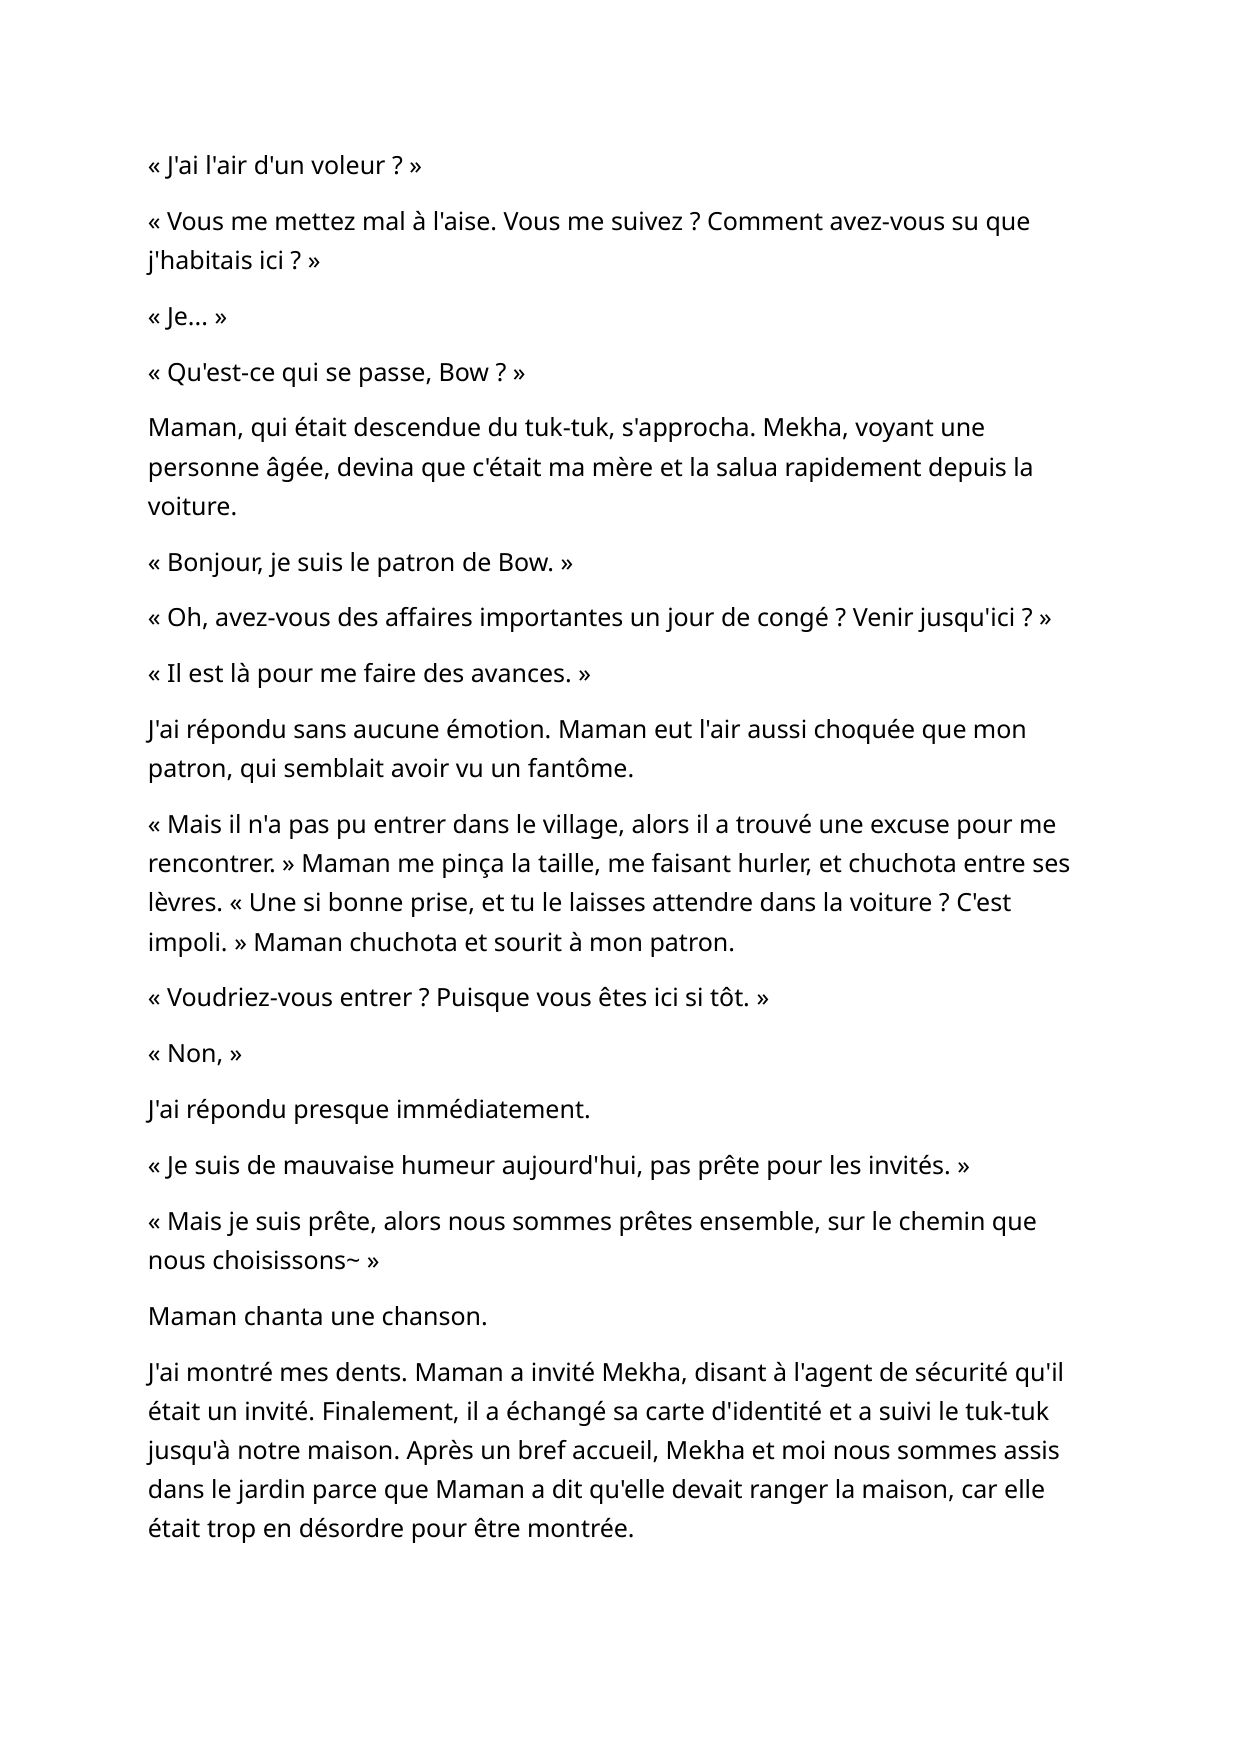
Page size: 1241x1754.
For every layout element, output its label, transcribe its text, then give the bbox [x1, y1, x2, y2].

text « Mais il n'a pas pu entrer dans le village, alors il a trouvé une excuse pour me rencontrer. » Maman me pinça la taille, me faisant hurler, et chuchota entre ses lèvres. « Une si bonne prise, et tu le laisses attendre dans la voiture ? C'est impoli. » Maman chuchota et sourit à mon patron. [148, 807, 1093, 958]
text J'ai montré mes dents. Maman a invité Mekha, disant à l'agent de sécurité qu'il était un invité. Finalement, il a échangé sa carte d'identité et a suivi le tuk-tuk jusqu'à notre maison. Après un bref accueil, Mekha et moi nous sommes assis dans le jardin parce que Maman a dit qu'elle devait ranger la maison, car elle était trop en désordre pour être montrée. [148, 1354, 1093, 1545]
text « J'ai l'air d'un voleur ? » [148, 148, 1093, 182]
text « Je suis de mauvaise humeur aujourd'hui, pas prête pour les invités. » [148, 1148, 1093, 1182]
text « Voudriez-vous entrer ? Puisque vous êtes ici si tôt. » [148, 980, 1093, 1014]
text « Bonjour, je suis le patron de Bow. » [148, 544, 1093, 578]
text Maman chanta une chanson. [148, 1298, 1093, 1332]
text « Je... » [148, 298, 1093, 332]
text « Vous me mettez mal à l'aise. Vous me suivez ? Comment avez-vous su que j'habitais ici ? » [148, 203, 1093, 277]
text J'ai répondu sans aucune émotion. Maman eut l'air aussi choquée que mon patron, qui semblait avoir vu un fantôme. [148, 712, 1093, 785]
text « Qu'est-ce qui se passe, Bow ? » [148, 354, 1093, 388]
text « Non, » [148, 1036, 1093, 1070]
text J'ai répondu presque immédiatement. [148, 1092, 1093, 1126]
text « Oh, avez-vous des affaires importantes un jour de congé ? Venir jusqu'ici ? » [148, 600, 1093, 634]
text Maman, qui était descendue du tuk-tuk, s'approcha. Mekha, voyant une personne âgée, devina que c'était ma mère et la salua rapidement depuis la voiture. [148, 410, 1093, 522]
text « Il est là pour me faire des avances. » [148, 656, 1093, 690]
text « Mais je suis prête, alors nous sommes prêtes ensemble, sur le chemin que nous choisissons~ » [148, 1203, 1093, 1277]
